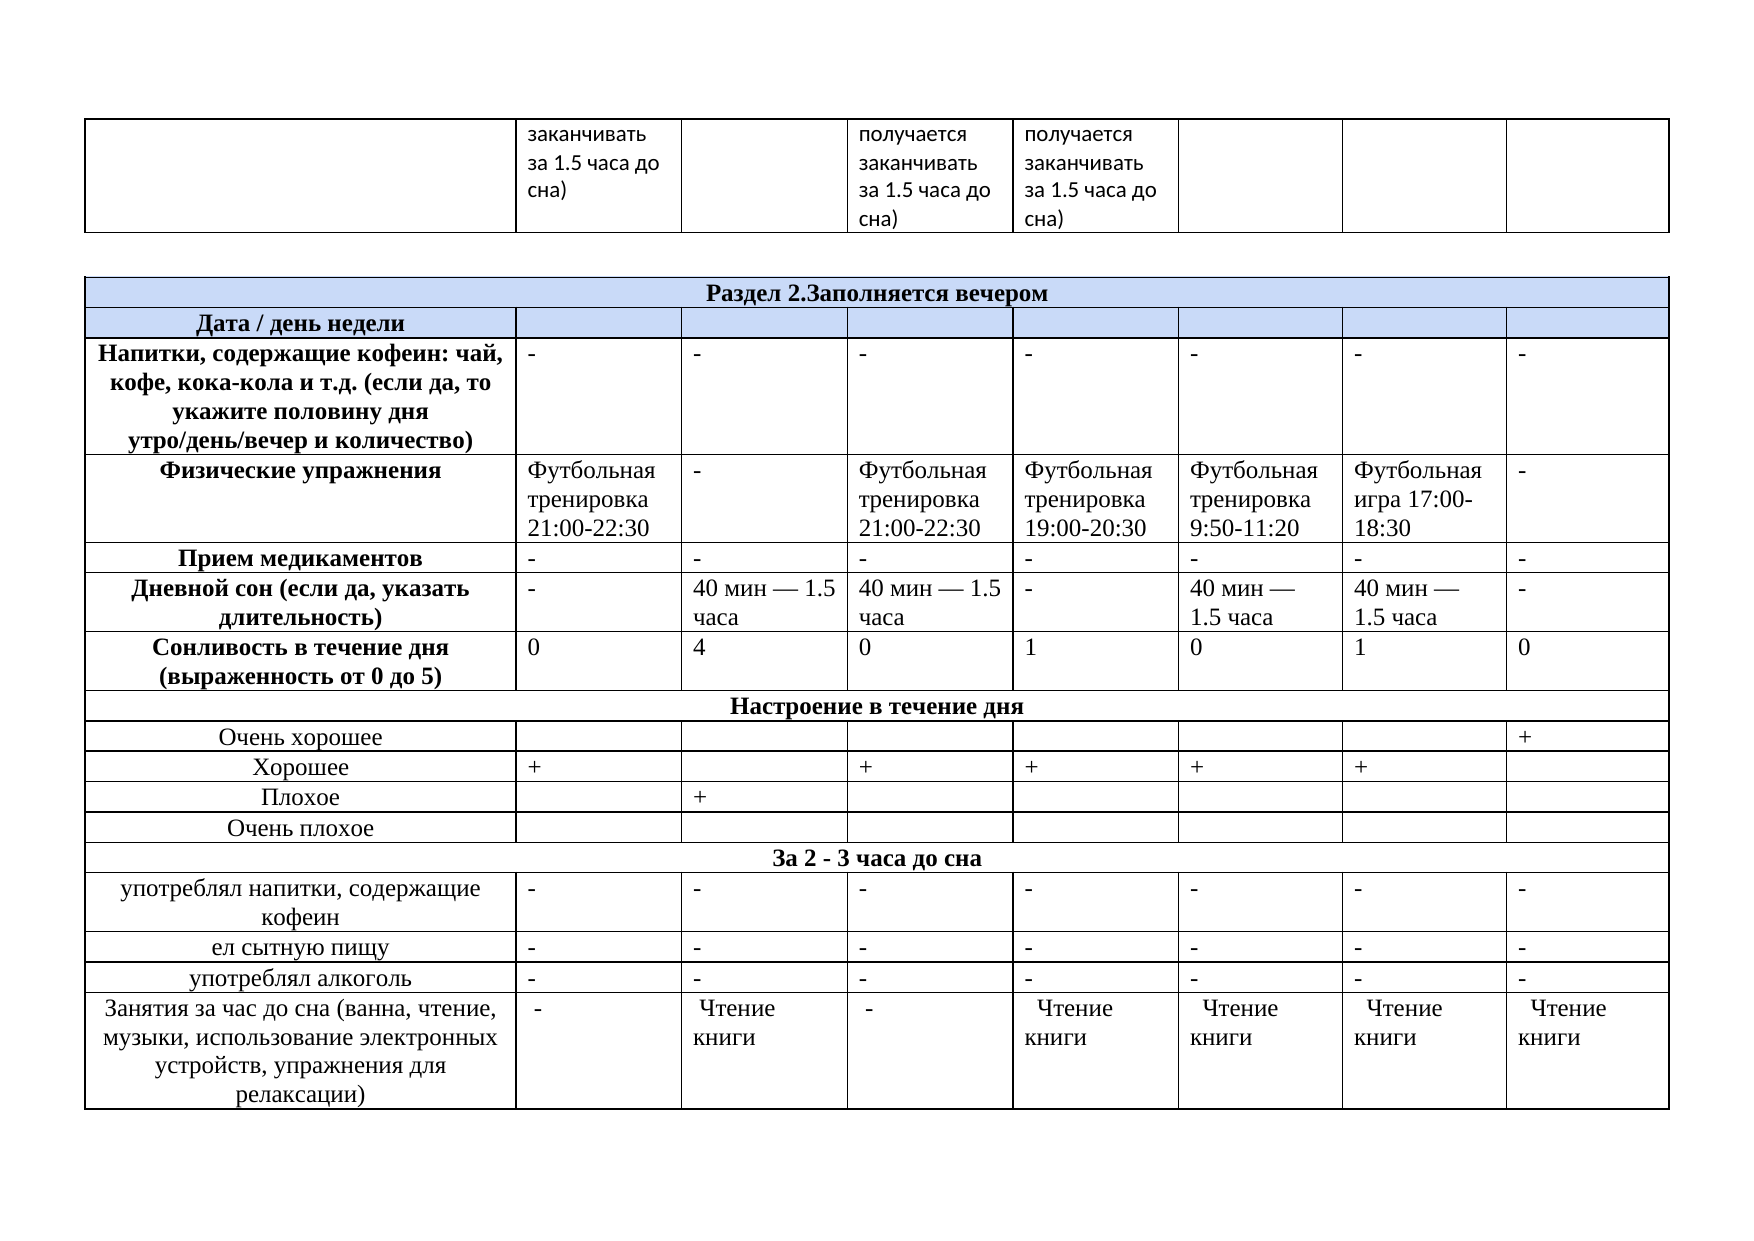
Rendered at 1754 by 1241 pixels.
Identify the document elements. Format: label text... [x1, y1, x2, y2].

table_cell 40 мин — 1.5 часа [682, 573, 847, 631]
table_cell - [1343, 873, 1506, 931]
table_cell - [517, 873, 681, 931]
table_cell употреблял напитки, содержащие кофеин [86, 873, 515, 931]
table_cell - [517, 543, 681, 572]
table_cell [517, 308, 681, 337]
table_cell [848, 120, 1012, 232]
table_cell - [1179, 932, 1342, 961]
table_cell - [1507, 573, 1668, 631]
table_cell ел сытную пищу [86, 932, 515, 961]
table_cell + [1343, 752, 1506, 781]
table_cell [1507, 308, 1668, 337]
table_cell Футбольная игра 17:00-18:30 [1343, 455, 1506, 541]
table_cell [517, 120, 681, 232]
table_cell Чтение книги [1014, 993, 1178, 1108]
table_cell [1507, 120, 1668, 232]
table_cell - [517, 339, 681, 453]
table_cell - [517, 932, 681, 961]
table_cell Напитки, содержащие кофеин: чай, кофе, кока-кола и т.д. (если да, то укажите половину дня утро/день/вечер и количество) [86, 339, 515, 453]
table_cell - [682, 455, 847, 541]
table_cell - [1014, 573, 1178, 631]
table_cell + [1507, 722, 1668, 750]
table_cell 0 [848, 632, 1012, 690]
table_cell Дневной сон (если да, указать длительность) [86, 573, 515, 631]
table_cell - [1014, 543, 1178, 572]
table_cell - [1179, 963, 1342, 991]
table_cell [1179, 722, 1342, 750]
table_cell Чтение книги [1343, 993, 1506, 1108]
table_cell [1343, 782, 1506, 811]
table_cell Чтение книги [682, 993, 847, 1108]
table_cell Сонливость в течение дня (выраженность от 0 до 5) [86, 632, 515, 690]
table_cell + [517, 752, 681, 781]
table_cell употреблял алкоголь [86, 963, 515, 991]
table_cell Очень плохое [86, 813, 515, 841]
table_cell - [682, 873, 847, 931]
table_cell Чтение книги [1179, 993, 1342, 1108]
table_cell - [1014, 963, 1178, 991]
table_cell [1507, 752, 1668, 781]
table_cell 40 мин — 1.5 часа [1179, 573, 1342, 631]
table_cell Физические упражнения [86, 455, 515, 541]
table_cell [1014, 813, 1178, 841]
table_cell За 2 - 3 часа до сна [86, 843, 1668, 872]
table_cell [682, 120, 847, 232]
table_cell + [682, 782, 847, 811]
table_cell [1343, 308, 1506, 337]
table_cell - [682, 543, 847, 572]
table_cell - [682, 963, 847, 991]
table_cell - [1507, 963, 1668, 991]
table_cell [1343, 120, 1506, 232]
table_cell - [517, 993, 681, 1108]
table_cell [517, 813, 681, 841]
table_cell [1507, 782, 1668, 811]
table_cell [682, 813, 847, 841]
table_cell - [1343, 339, 1506, 453]
table_cell Настроение в течение дня [86, 691, 1668, 720]
table_cell 0 [1179, 632, 1342, 690]
table_cell [517, 722, 681, 750]
table_cell [682, 752, 847, 781]
table_cell - [682, 932, 847, 961]
table_cell Прием медикаментов [86, 543, 515, 572]
table_cell - [848, 993, 1012, 1108]
table_cell + [1179, 752, 1342, 781]
table_cell Занятия за час до сна (ванна, чтение, музыки, использование электронных устройств, упражнения для релаксации) [86, 993, 515, 1108]
table_cell 0 [1507, 632, 1668, 690]
table_cell 40 мин — 1.5 часа [848, 573, 1012, 631]
table_cell + [1014, 752, 1178, 781]
table_cell - [848, 963, 1012, 991]
table_cell [848, 722, 1012, 750]
table_cell [1014, 722, 1178, 750]
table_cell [86, 120, 515, 232]
table_cell - [1343, 932, 1506, 961]
table_cell - [1507, 873, 1668, 931]
table_cell - [1179, 543, 1342, 572]
table_cell Очень хорошее [86, 722, 515, 750]
table_cell [517, 782, 681, 811]
table_cell [848, 308, 1012, 337]
table_cell 0 [517, 632, 681, 690]
table_cell 4 [682, 632, 847, 690]
table_cell [682, 308, 847, 337]
table_cell Футбольная тренировка 21:00-22:30 [517, 455, 681, 541]
table_cell - [848, 339, 1012, 453]
table_cell Футбольная тренировка 21:00-22:30 [848, 455, 1012, 541]
table_cell - [1014, 873, 1178, 931]
table_cell - [1014, 932, 1178, 961]
table_cell - [1507, 543, 1668, 572]
table_cell - [848, 932, 1012, 961]
table_cell - [1343, 963, 1506, 991]
table_cell 1 [1343, 632, 1506, 690]
table_cell Плохое [86, 782, 515, 811]
table_cell [1343, 722, 1506, 750]
table_cell - [1179, 339, 1342, 453]
table_cell - [1343, 543, 1506, 572]
table_cell [1179, 782, 1342, 811]
table_cell Футбольная тренировка 19:00-20:30 [1014, 455, 1178, 541]
table_cell Хорошее [86, 752, 515, 781]
table_cell - [1507, 932, 1668, 961]
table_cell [1179, 120, 1342, 232]
table_cell [1014, 782, 1178, 811]
table_cell 40 мин — 1.5 часа [1343, 573, 1506, 631]
table_cell [682, 722, 847, 750]
table_cell - [1507, 339, 1668, 453]
table_cell - [517, 963, 681, 991]
table_header Раздел 2.Заполняется вечером [86, 278, 1668, 307]
table_cell Футбольная тренировка 9:50-11:20 [1179, 455, 1342, 541]
table_cell - [517, 573, 681, 631]
table_cell - [1179, 873, 1342, 931]
table_cell [1507, 813, 1668, 841]
table_cell [848, 782, 1012, 811]
table_cell [848, 813, 1012, 841]
table_cell 1 [1014, 632, 1178, 690]
table_cell - [848, 543, 1012, 572]
table_cell + [848, 752, 1012, 781]
table_cell - [682, 339, 847, 453]
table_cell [1014, 120, 1178, 232]
table_cell Чтение книги [1507, 993, 1668, 1108]
table_cell Дата / день недели [86, 308, 515, 337]
table_cell - [1014, 339, 1178, 453]
table_cell [1014, 308, 1178, 337]
table_cell - [1507, 455, 1668, 541]
table_cell [1179, 813, 1342, 841]
table_cell [1343, 813, 1506, 841]
table_cell [1179, 308, 1342, 337]
table_cell - [848, 873, 1012, 931]
